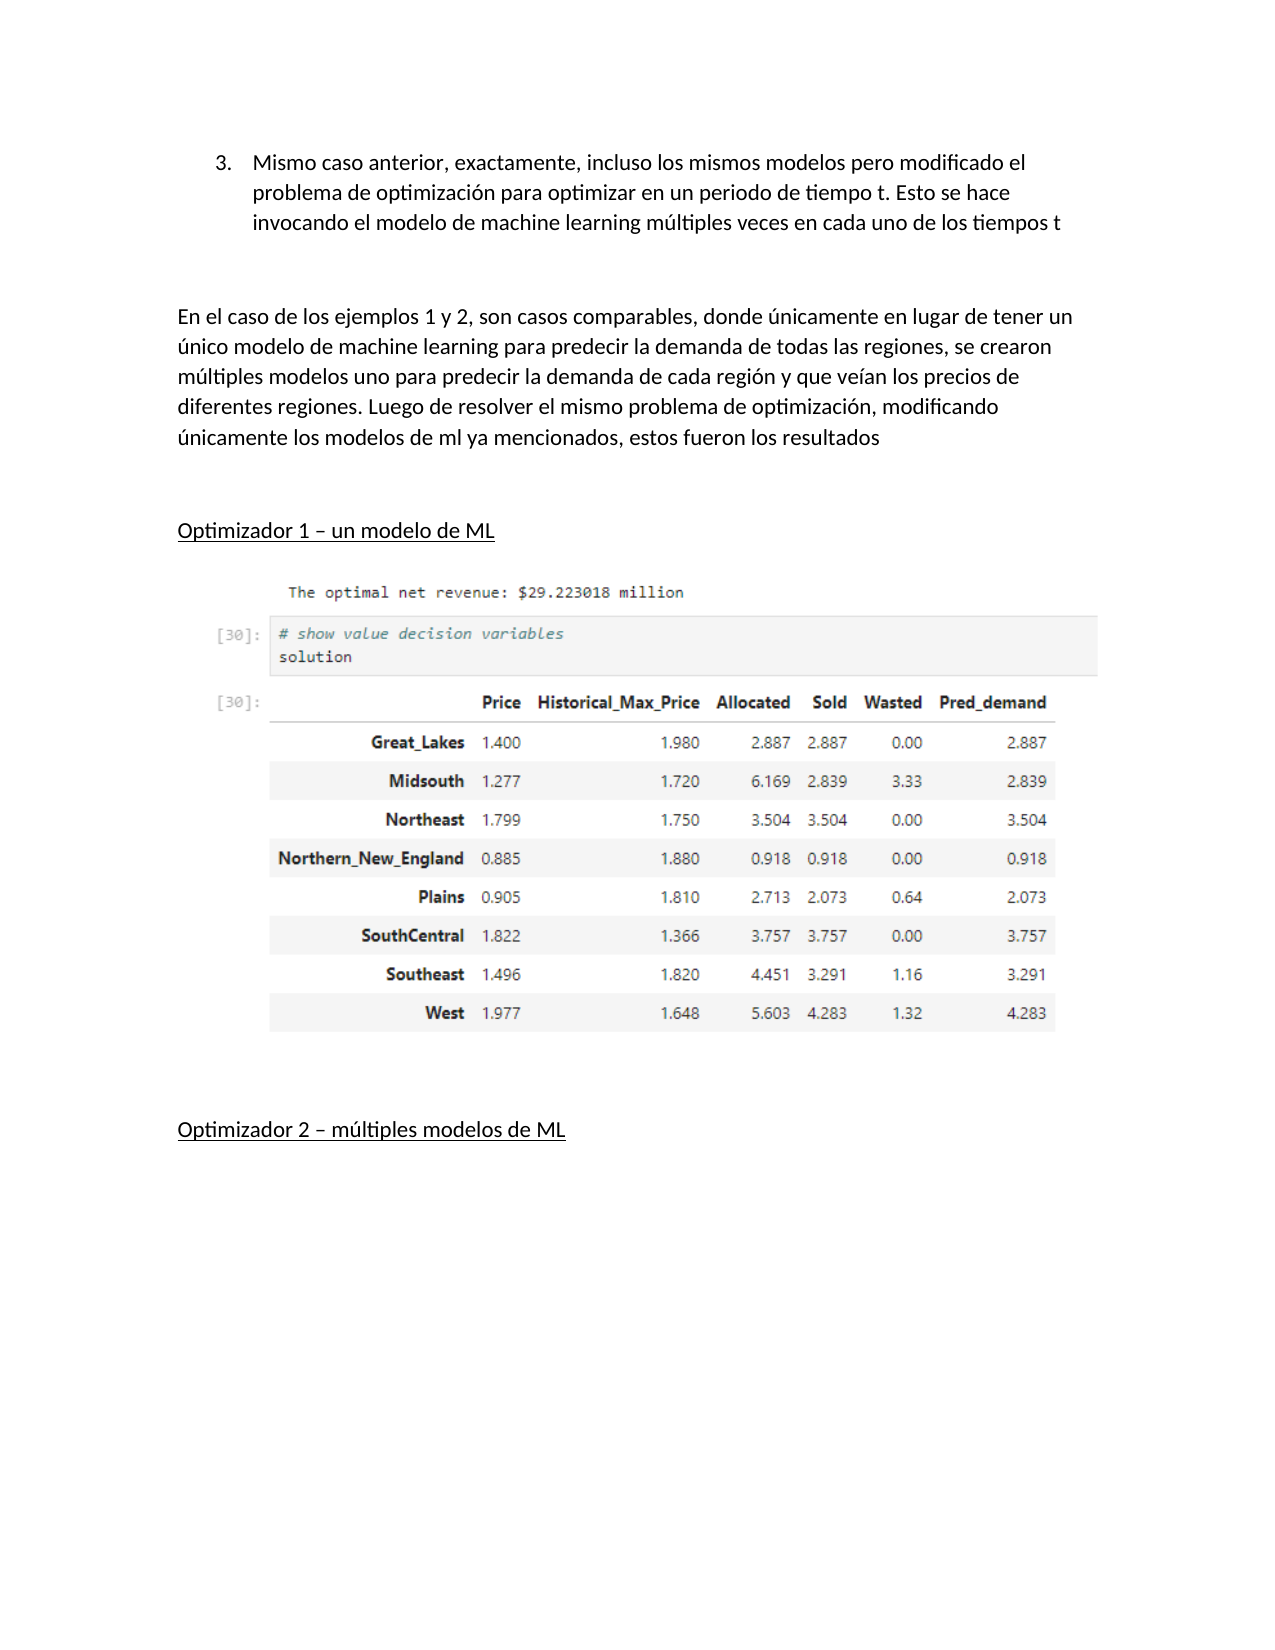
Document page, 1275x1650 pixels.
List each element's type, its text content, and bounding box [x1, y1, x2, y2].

text Optimizador 2 – múltiples modelos de ML [177, 1116, 1098, 1144]
list Mismo caso anterior, exactamente, incluso los mismos modelos pero modificado el problema de optimización para optimizar en un periodo de tiempo t. Esto se hace invocando el modelo de machine learning múltiples veces en cada uno de los tiempos t [215, 148, 1098, 236]
text En el caso de los ejemplos 1 y 2, son casos comparables, donde únicamente en lugar de tener un único modelo de machine learning para predecir la demanda de todas las regiones, se crearon múltiples modelos uno para predecir la demanda de cada región y que veían los precios de diferentes regiones. Luego de resolver el mismo problema de optimización, modificando únicamente los modelos de ml ya mencionados, estos fueron los resultados [177, 302, 1098, 451]
text Optimizador 1 – un modelo de ML [177, 516, 1098, 544]
picture [177, 563, 1098, 1050]
